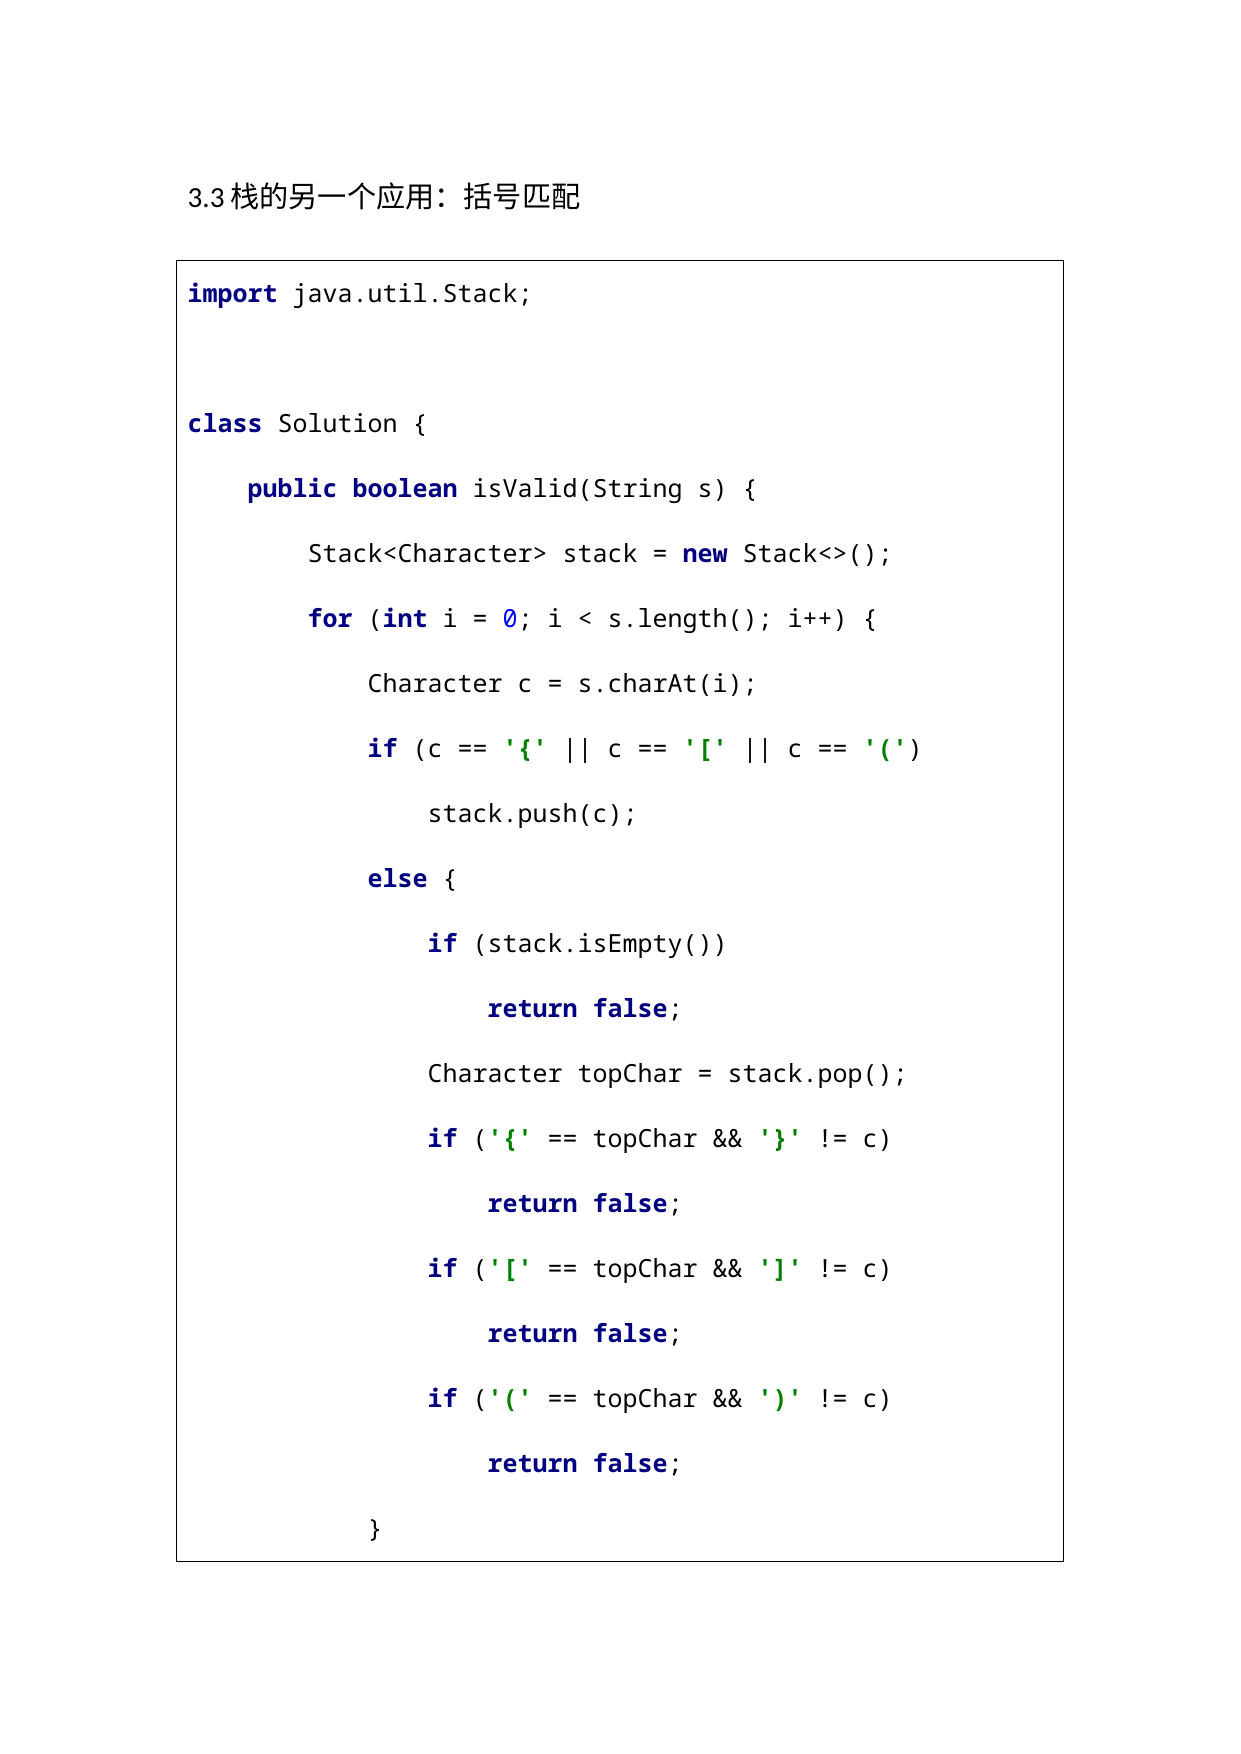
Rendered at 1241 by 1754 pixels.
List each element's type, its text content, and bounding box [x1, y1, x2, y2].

subtitle 3.3栈的另一个应用：括号匹配 [187, 162, 1053, 227]
